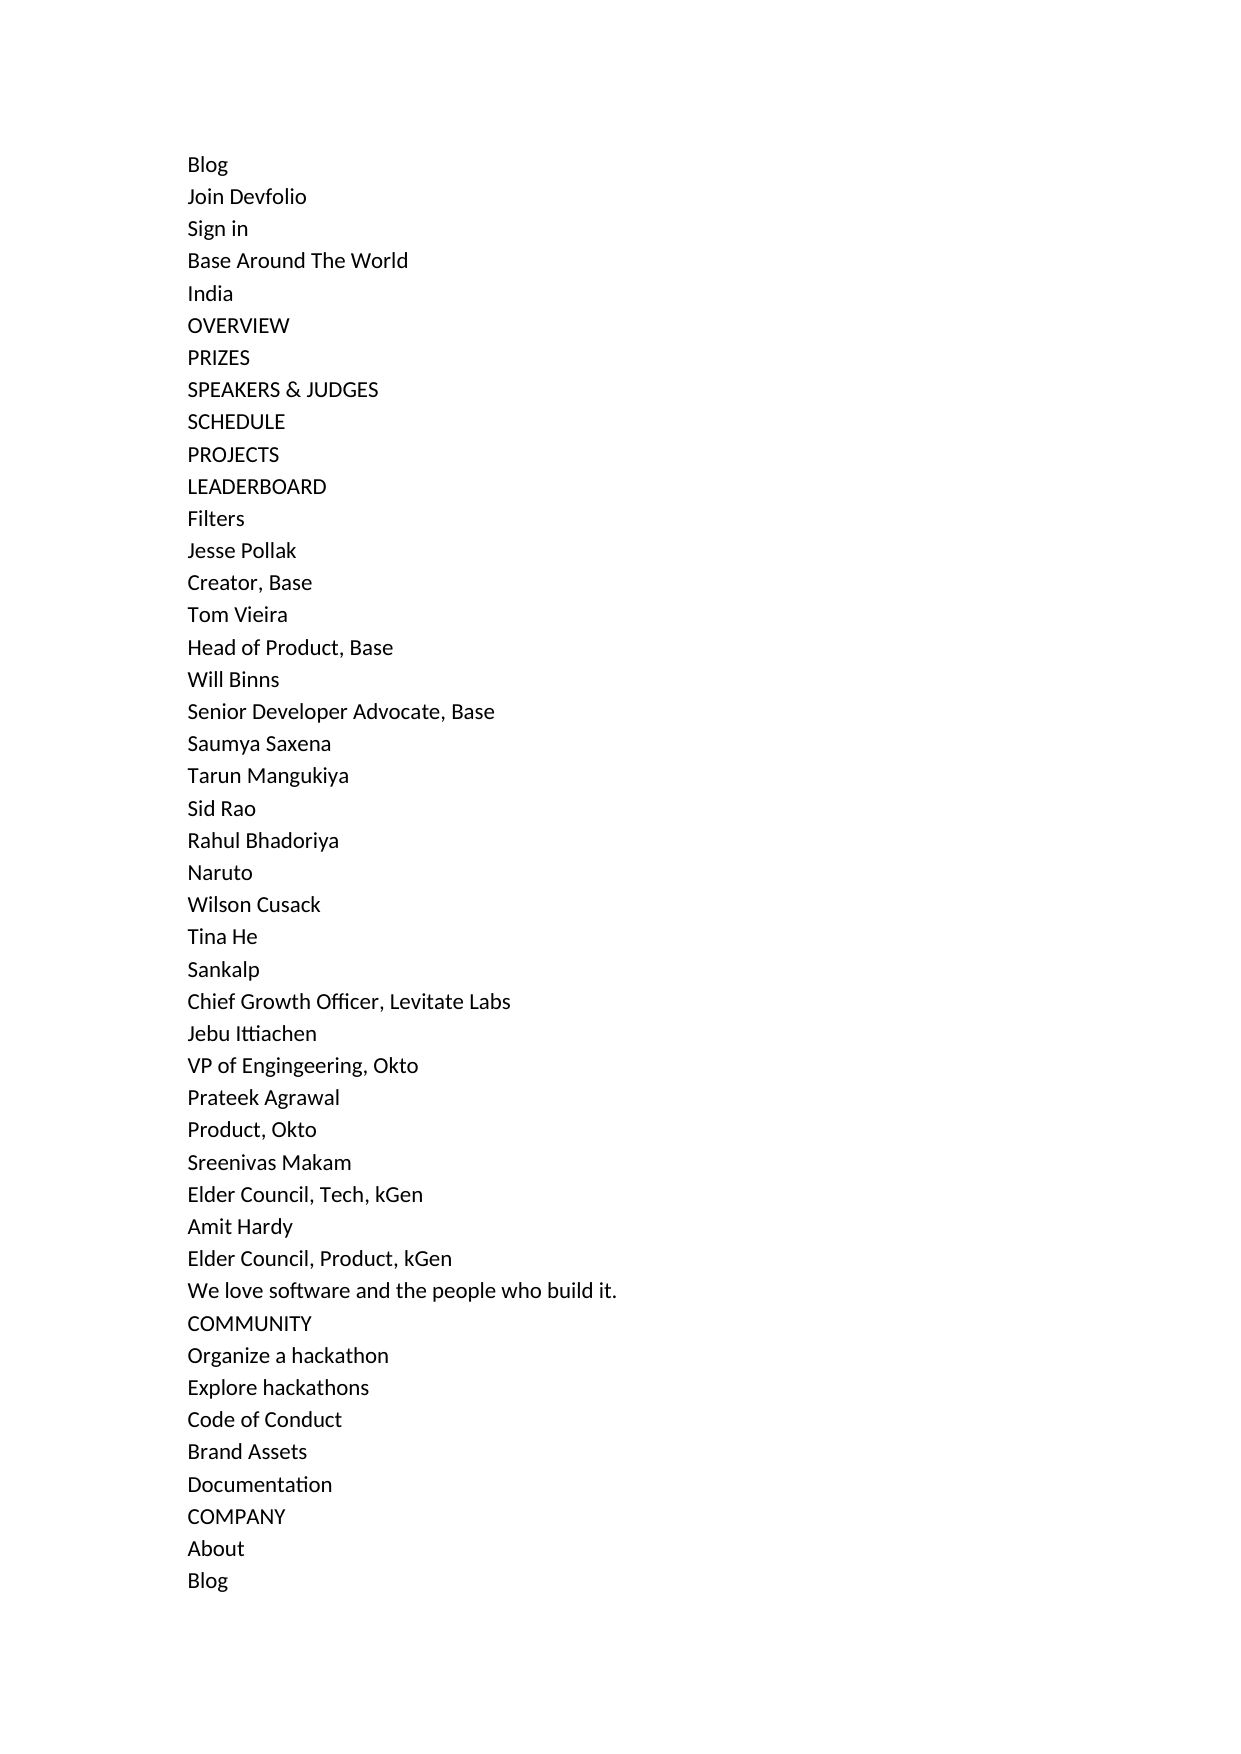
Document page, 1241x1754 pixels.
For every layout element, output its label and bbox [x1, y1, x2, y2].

text [187, 150, 1053, 1594]
